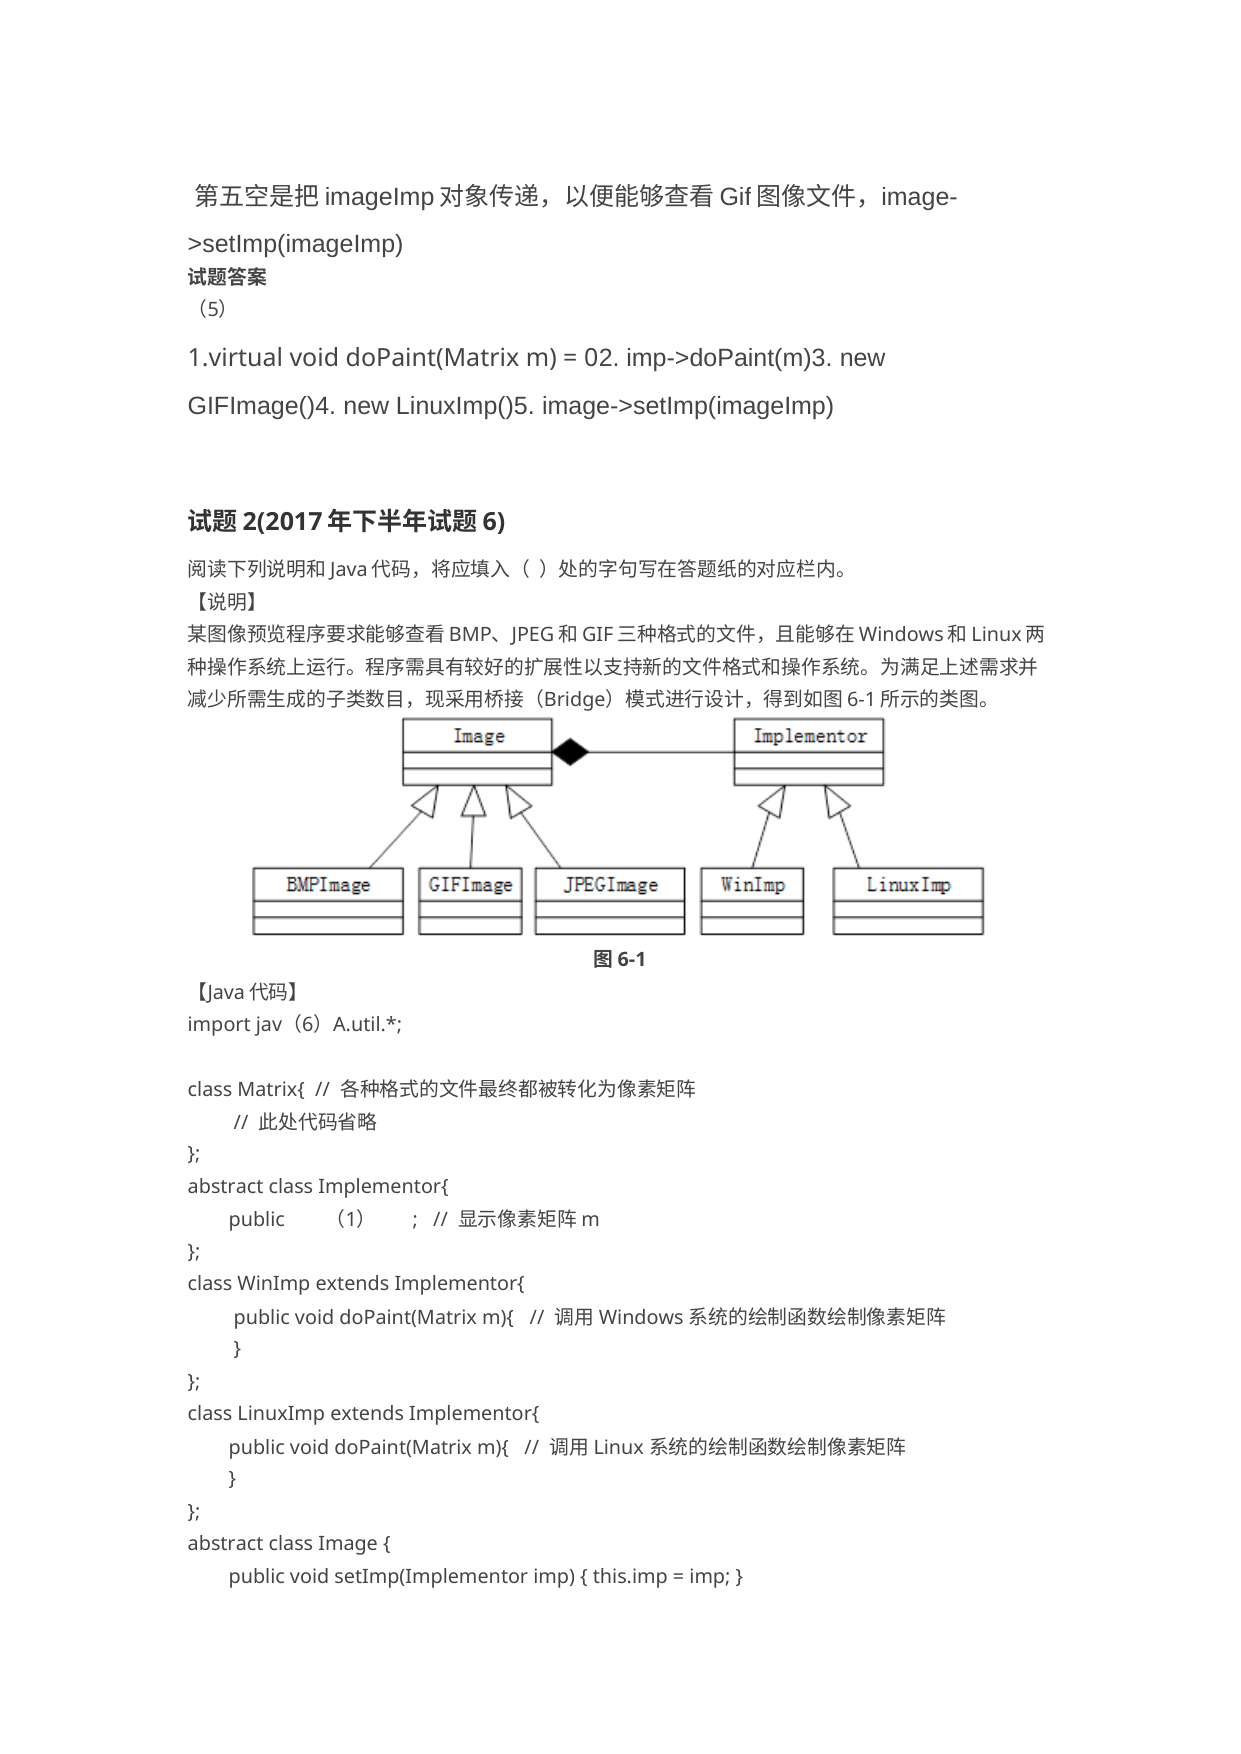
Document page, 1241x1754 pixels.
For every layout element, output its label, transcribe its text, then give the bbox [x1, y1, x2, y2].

text 试题答案 [187, 259, 1053, 292]
subtitle 试题2(2017年下半年试题6) [187, 487, 1053, 552]
text 第五空是把imageImp对象传递，以便能够查看Gif图像文件，image->setImp(imageImp) [187, 162, 1053, 259]
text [187, 974, 1053, 1592]
text 1.virtual void doPaint(Matrix m) = 02. imp->doPaint(m)3. new GIFImage()4. new LinuxImp()5. image->setImp(imageImp) [187, 324, 1053, 422]
picture [251, 716, 989, 940]
text （5） [187, 292, 1053, 324]
text 阅读下列说明和Java代码，将应填入（ ）处的字句写在答题纸的对应栏内。 【说明】 某图像预览程序要求能够查看BMP、JPEG和GIF三种格式的文件，且能够在Windows和Linux两种操作系统上运行。程序需具有较好的扩展性以支持新的文件格式和操作系统。为满足上述需求并减少所需生成的子类数目，现采用桥接（Bridge）模式进行设计，得到如图6-1所示的类图。 [187, 552, 1053, 714]
